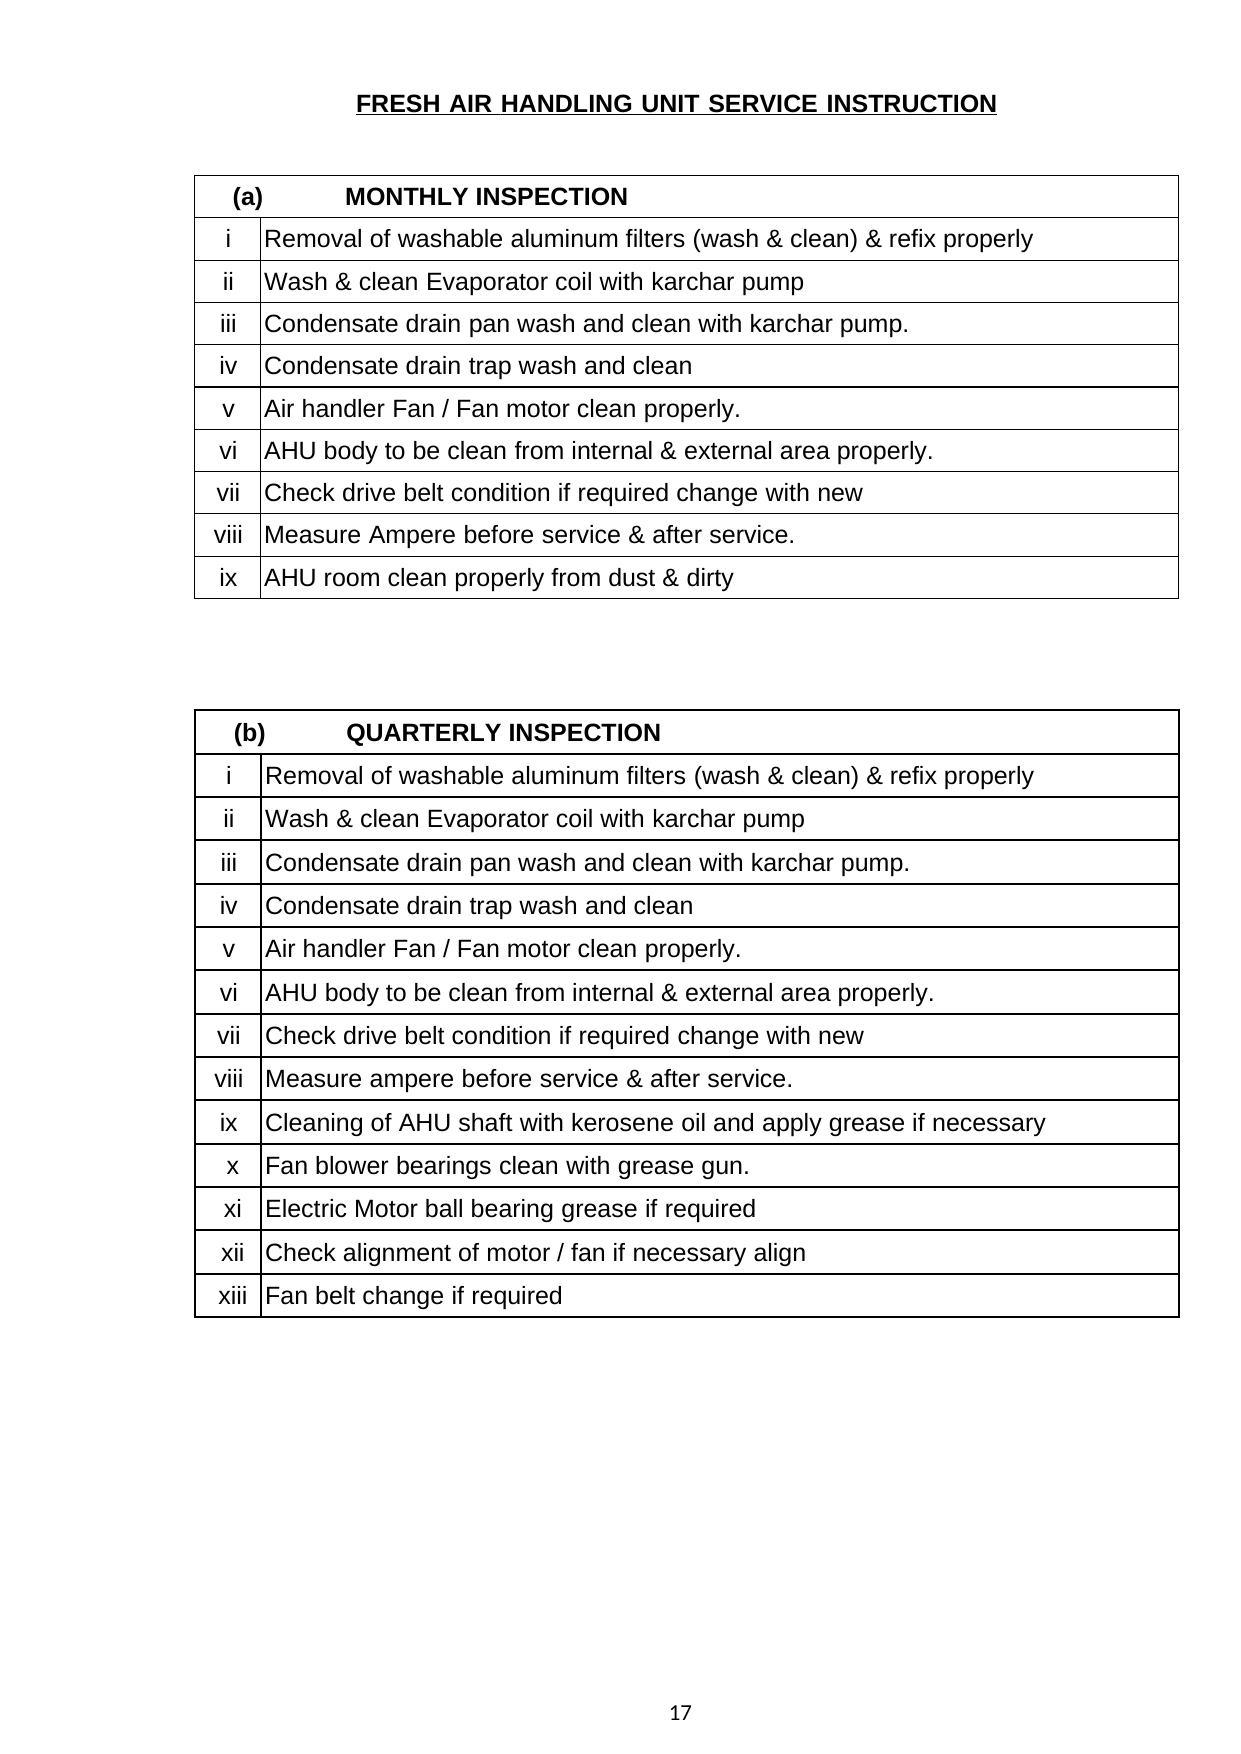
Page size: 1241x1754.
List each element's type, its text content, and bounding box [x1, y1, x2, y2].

table_cell v [196, 928, 260, 969]
table_cell vi [196, 971, 260, 1012]
text FRESH AIR HANDLING UNIT SERVICE INSTRUCTION [195, 89, 1158, 117]
table_cell Check alignment of motor / fan if necessary align [262, 1231, 1178, 1272]
table_cell ii [196, 798, 260, 839]
table_cell iii [196, 841, 260, 882]
table_cell ix [196, 1101, 260, 1142]
table_cell Wash & clean Evaporator coil with karchar pump [262, 798, 1178, 839]
table_cell ix [195, 557, 260, 598]
table_cell vii [195, 472, 260, 513]
table_cell xiii [196, 1275, 260, 1316]
table_cell i [196, 755, 260, 796]
table_cell Fan blower bearings clean with grease gun. [262, 1145, 1178, 1186]
table_cell vii [196, 1015, 260, 1056]
table_cell Measure ampere before service & after service. [262, 1058, 1178, 1099]
table_cell iv [196, 885, 260, 926]
table_cell Condensate drain trap wash and clean [262, 885, 1178, 926]
table_cell x [196, 1145, 260, 1186]
table_header QUARTERLY INSPECTION [196, 711, 1178, 752]
table_cell viii [195, 514, 260, 556]
table_cell Fan belt change if required [262, 1275, 1178, 1316]
table_cell AHU body to be clean from internal & external area properly. [262, 971, 1178, 1012]
table_cell Electric Motor ball bearing grease if required [262, 1188, 1178, 1229]
table_cell Cleaning of AHU shaft with kerosene oil and apply grease if necessary [262, 1101, 1178, 1142]
table_cell Air handler Fan / Fan motor clean properly. [262, 928, 1178, 969]
table_cell xii [196, 1231, 260, 1272]
table_cell iii [195, 303, 260, 344]
table_cell AHU body to be clean from internal & external area properly. [261, 430, 1178, 471]
table_cell v [195, 388, 260, 429]
table_cell Removal of washable aluminum filters (wash & clean) & refix properly [262, 755, 1178, 796]
table_cell Condensate drain pan wash and clean with karchar pump. [262, 841, 1178, 882]
table_header MONTHLY INSPECTION [195, 176, 1178, 217]
table_cell Wash & clean Evaporator coil with karchar pump [261, 261, 1178, 302]
table_cell Condensate drain pan wash and clean with karchar pump. [261, 303, 1178, 344]
table_cell i [195, 218, 260, 259]
table_cell AHU room clean properly from dust & dirty [261, 557, 1178, 598]
table_cell viii [196, 1058, 260, 1099]
table_cell Measure Ampere before service & after service. [261, 514, 1178, 556]
table_cell Air handler Fan / Fan motor clean properly. [261, 388, 1178, 429]
table_cell Removal of washable aluminum filters (wash & clean) & refix properly [261, 218, 1178, 259]
table_cell Check drive belt condition if required change with new [261, 472, 1178, 513]
table_cell iv [195, 345, 260, 386]
table_cell vi [195, 430, 260, 471]
table_cell Condensate drain trap wash and clean [261, 345, 1178, 386]
table_cell ii [195, 261, 260, 302]
table_cell xi [196, 1188, 260, 1229]
table_cell Check drive belt condition if required change with new [262, 1015, 1178, 1056]
